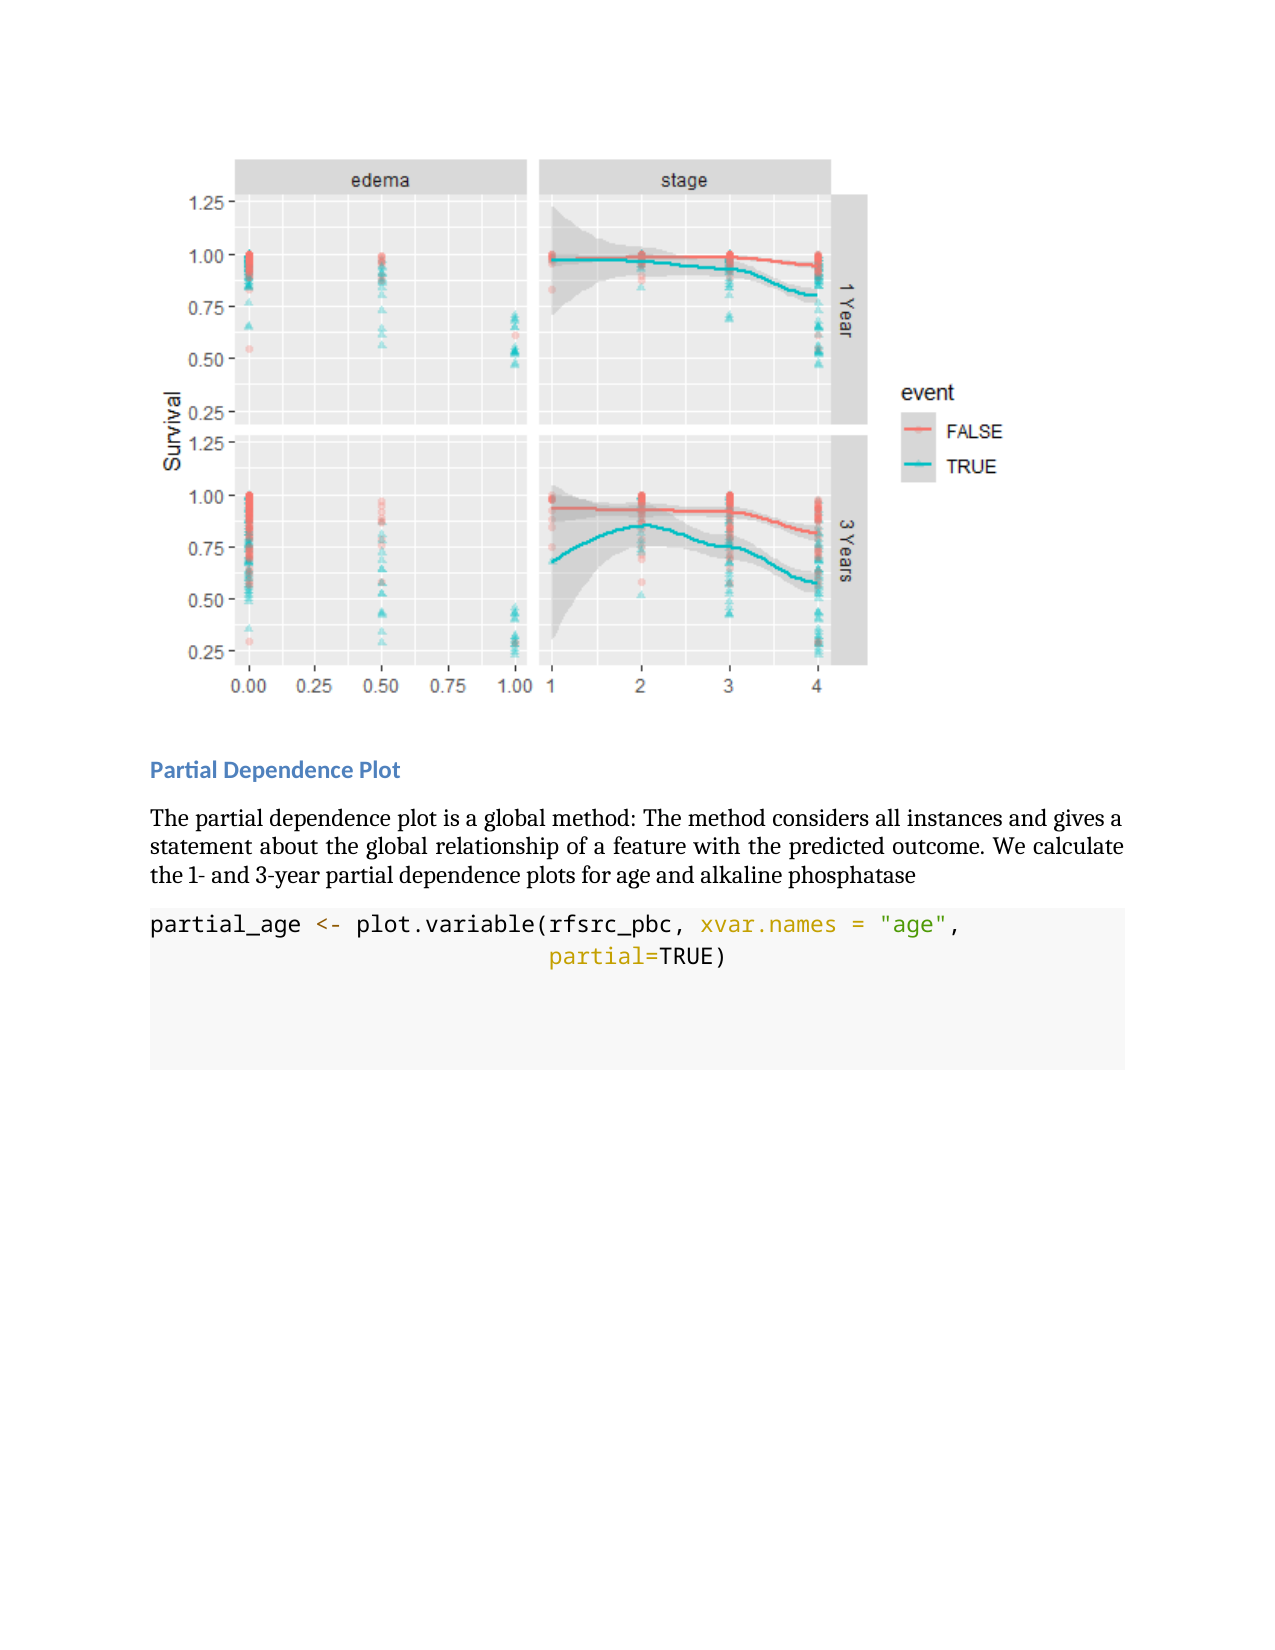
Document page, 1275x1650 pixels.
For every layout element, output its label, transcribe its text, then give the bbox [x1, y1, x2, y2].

subtitle Partial Dependence Plot [150, 754, 1125, 785]
picture [150, 150, 1025, 734]
text The partial dependence plot is a global method: The method considers all instances and gives a statement about the global relationship of a feature with the predicted outcome. We calculate the 1- and 3-year partial dependence plots for age and alkaline phosphatase [150, 803, 1125, 890]
text partial_age <- plot.variable(rfsrc_pbc, xvar.names = "age", partial=TRUE) [150, 908, 1125, 971]
